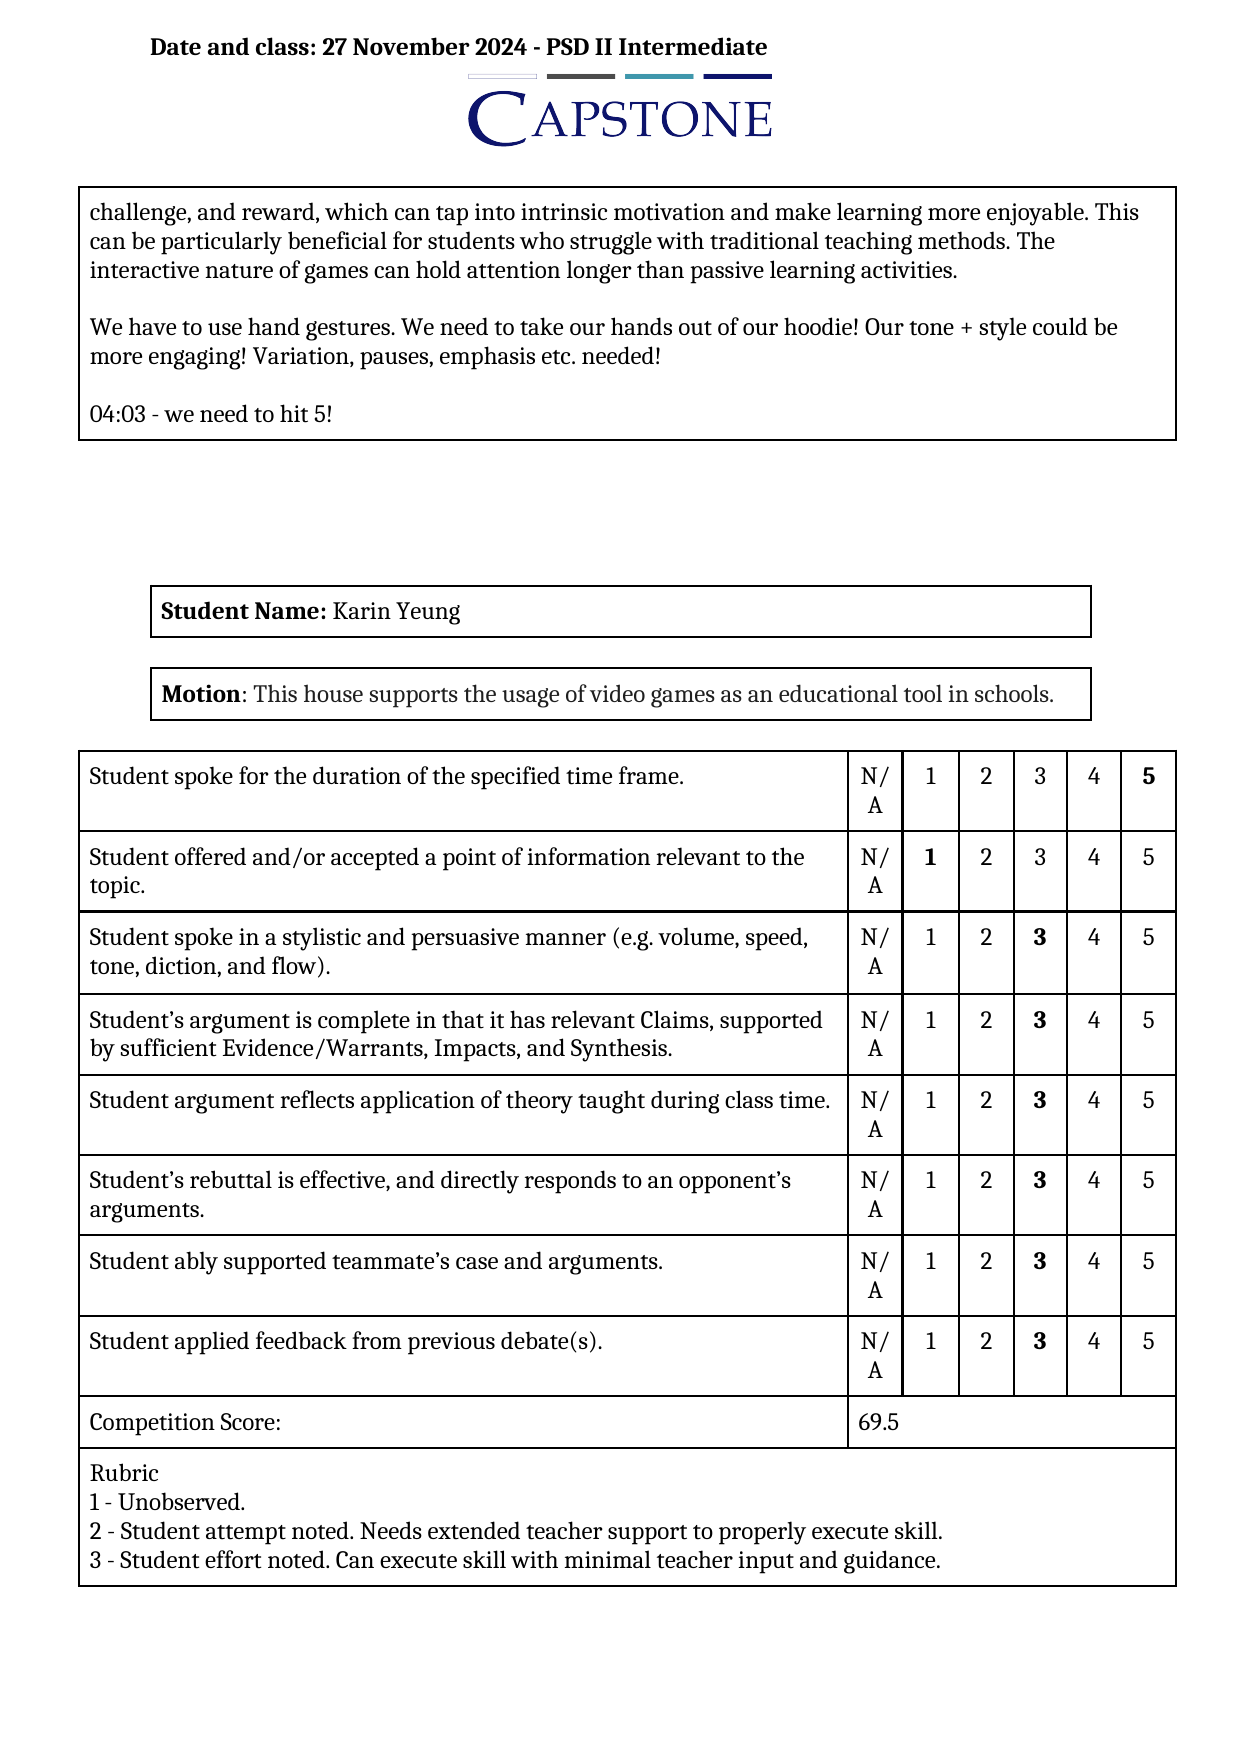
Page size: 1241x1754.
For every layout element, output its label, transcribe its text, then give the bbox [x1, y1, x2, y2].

table_cell 1 [904, 913, 958, 993]
table_cell Student argument reflects application of theory taught during class time. [80, 1076, 847, 1154]
table_cell 3 [1015, 1236, 1066, 1315]
table_cell 69.5 [849, 1397, 1175, 1447]
table_header 5 [1122, 752, 1175, 830]
table_cell 2 [960, 1156, 1013, 1234]
table_cell 1 [904, 995, 958, 1073]
table_cell 2 [960, 1076, 1013, 1154]
table_header 3 [1015, 752, 1066, 830]
table_cell 4 [1068, 1156, 1120, 1234]
table_cell 5 [1122, 995, 1175, 1073]
table_cell 2 [960, 832, 1013, 910]
table_cell N/A [849, 1076, 901, 1154]
table_header N/A [849, 752, 901, 830]
table_cell 4 [1068, 913, 1120, 993]
table_cell 5 [1122, 1156, 1175, 1234]
table_header Student spoke for the duration of the specified time frame. [80, 752, 847, 830]
table_cell 4 [1068, 1317, 1120, 1395]
table_cell 3 [1015, 832, 1066, 910]
table_cell 5 [1122, 832, 1175, 910]
table_cell Student ably supported teammate’s case and arguments. [80, 1236, 847, 1315]
table_cell Competition Score: [80, 1397, 847, 1447]
table_header 1 [904, 752, 958, 830]
table_cell 1 [904, 1236, 958, 1315]
table_cell N/A [849, 1236, 901, 1315]
table_header 2 [960, 752, 1013, 830]
table_cell 4 [1068, 1236, 1120, 1315]
table_cell Student offered and/or accepted a point of information relevant to the topic. [80, 832, 847, 910]
table_cell 3 [1015, 913, 1066, 993]
table_cell 3 [1015, 1317, 1066, 1395]
table_header Student Name: Karin Yeung [152, 587, 1090, 636]
table_cell Student spoke in a stylistic and persuasive manner (e.g. volume, speed, tone, diction, and flow). [80, 913, 847, 993]
table_cell 2 [960, 1317, 1013, 1395]
table_cell 4 [1068, 995, 1120, 1073]
table_cell 3 [1015, 1076, 1066, 1154]
table_cell 5 [1122, 1076, 1175, 1154]
table_cell Student applied feedback from previous debate(s). [80, 1317, 847, 1395]
table_cell N/A [849, 832, 901, 910]
table_cell 5 [1122, 913, 1175, 993]
table_cell N/A [849, 995, 901, 1073]
table_cell 1 [904, 1156, 958, 1234]
table_header 4 [1068, 752, 1120, 830]
table_cell N/A [849, 1156, 901, 1234]
table_cell 4 [1068, 832, 1120, 910]
table_cell 2 [960, 913, 1013, 993]
table_cell Student’s rebuttal is effective, and directly responds to an opponent’s arguments. [80, 1156, 847, 1234]
table_cell 1 [904, 1076, 958, 1154]
picture [460, 66, 781, 153]
table_cell 2 [960, 995, 1013, 1073]
table_cell 2 [960, 1236, 1013, 1315]
table_cell 3 [1015, 995, 1066, 1073]
table_cell 5 [1122, 1236, 1175, 1315]
table_cell 1 [904, 1317, 958, 1395]
table_cell 1 [904, 832, 958, 910]
table_cell Student’s argument is complete in that it has relevant Claims, supported by sufficient Evidence/Warrants, Impacts, and Synthesis. [80, 995, 847, 1073]
table_cell 5 [1122, 1317, 1175, 1395]
table_cell 3 [1015, 1156, 1066, 1234]
table_cell 4 [1068, 1076, 1120, 1154]
table_header Motion: This house supports the usage of video games as an educational tool in schools. [152, 669, 1090, 719]
table_cell N/A [849, 1317, 901, 1395]
table_cell N/A [849, 913, 901, 993]
